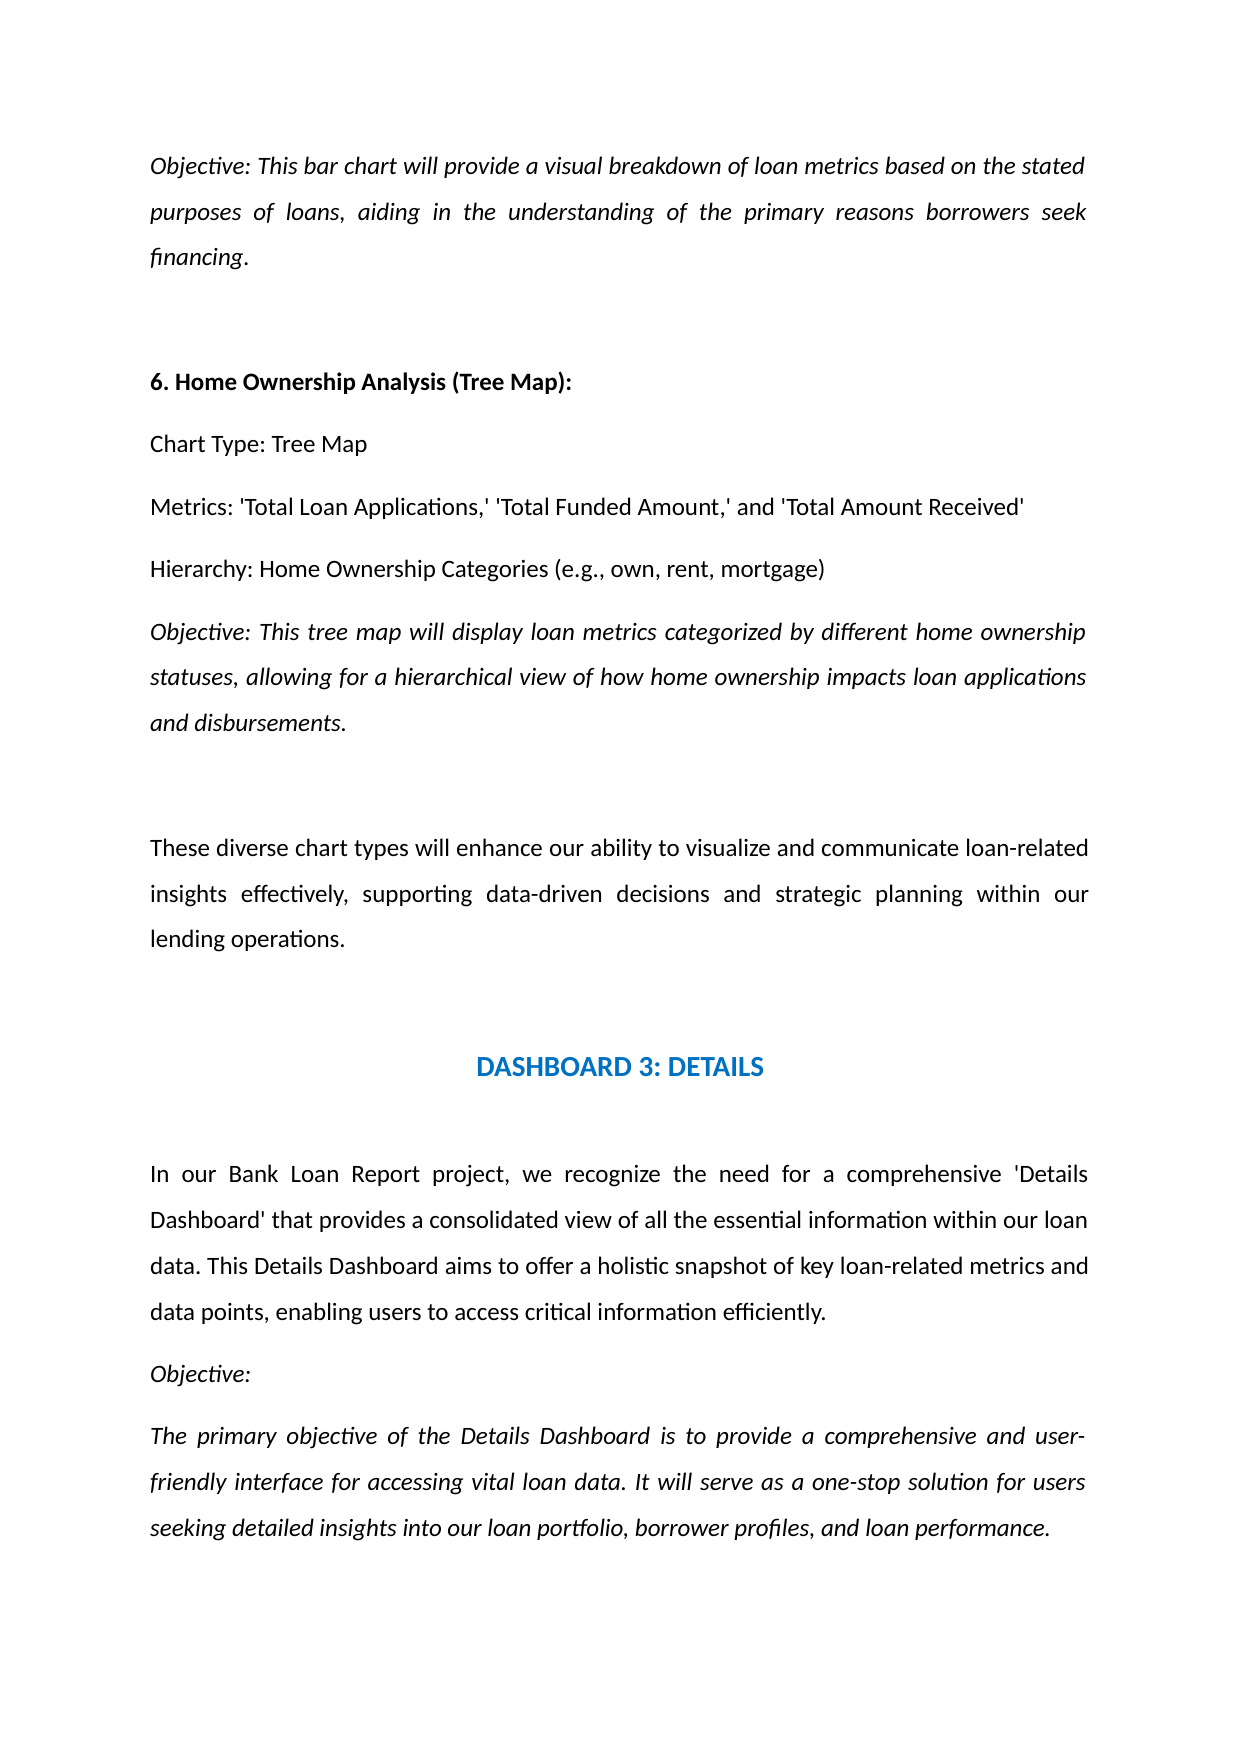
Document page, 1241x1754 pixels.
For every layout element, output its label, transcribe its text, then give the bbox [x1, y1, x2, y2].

text Metrics: 'Total Loan Applications,' 'Total Funded Amount,' and 'Total Amount Received' [150, 491, 1090, 522]
text Objective: This bar chart will provide a visual breakdown of loan metrics based on the stated purposes of loans, aiding in the understanding of the primary reasons borrowers seek financing. [150, 150, 1090, 272]
text DASHBOARD 3: DETAILS [150, 1048, 1090, 1084]
text Chart Type: Tree Map [150, 429, 1090, 459]
text Objective: [150, 1358, 1090, 1389]
text The primary objective of the Details Dashboard is to provide a comprehensive and user-friendly interface for accessing vital loan data. It will serve as a one-stop solution for users seeking detailed insights into our loan portfolio, borrower profiles, and loan performance. [150, 1421, 1090, 1542]
text 6. Home Ownership Analysis (Tree Map): [150, 366, 1090, 397]
text Objective: This tree map will display loan metrics categorized by different home ownership statuses, allowing for a hierarchical view of how home ownership impacts loan applications and disbursements. [150, 616, 1090, 738]
text Hierarchy: Home Ownership Categories (e.g., own, rent, mortgage) [150, 553, 1090, 584]
text These diverse chart types will enhance our ability to visualize and communicate loan-related insights effectively, supporting data-driven decisions and strategic planning within our lending operations. [150, 832, 1090, 954]
text In our Bank Loan Report project, we recognize the need for a comprehensive 'Details Dashboard' that provides a consolidated view of all the essential information within our loan data. This Details Dashboard aims to offer a holistic snapshot of key loan-related metrics and data points, enabling users to access critical information efficiently. [150, 1158, 1090, 1326]
